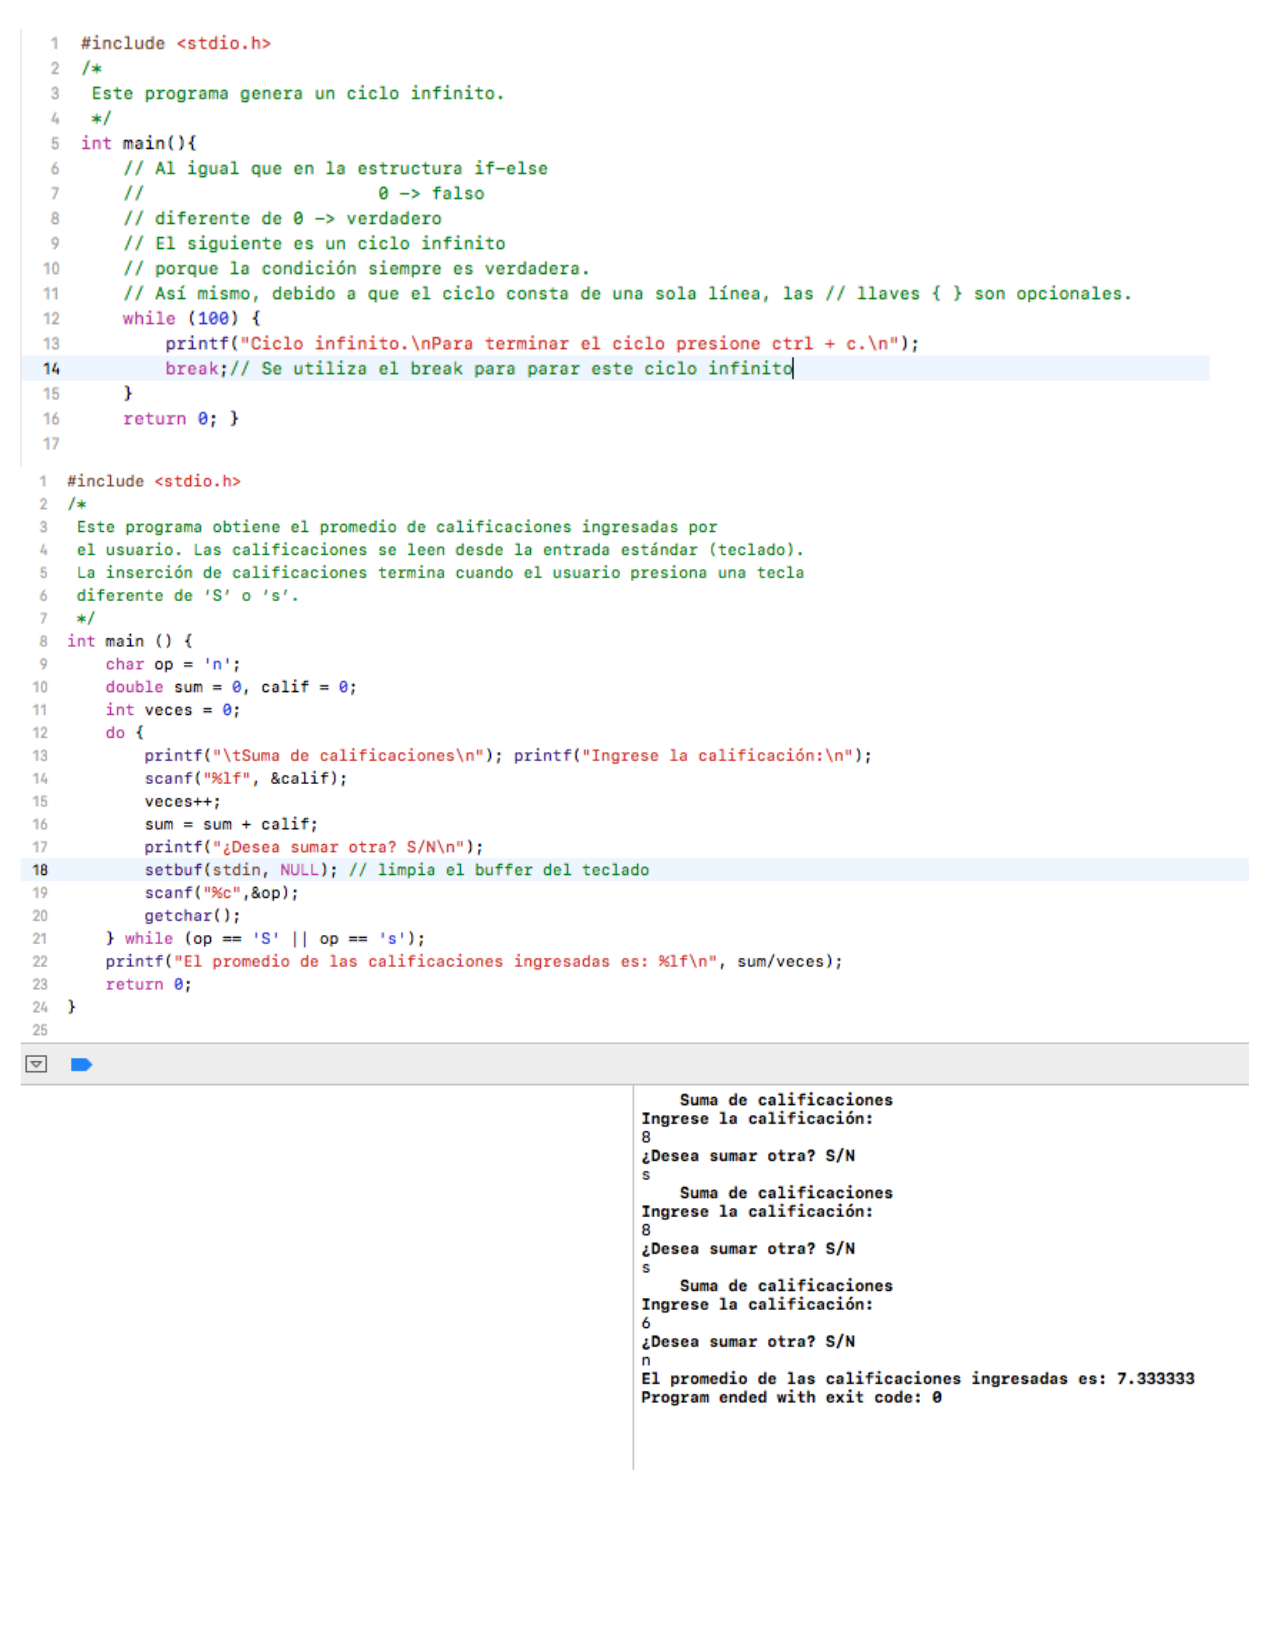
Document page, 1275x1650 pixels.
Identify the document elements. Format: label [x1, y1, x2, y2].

picture [20, 471, 1249, 1470]
picture [20, 29, 1210, 467]
